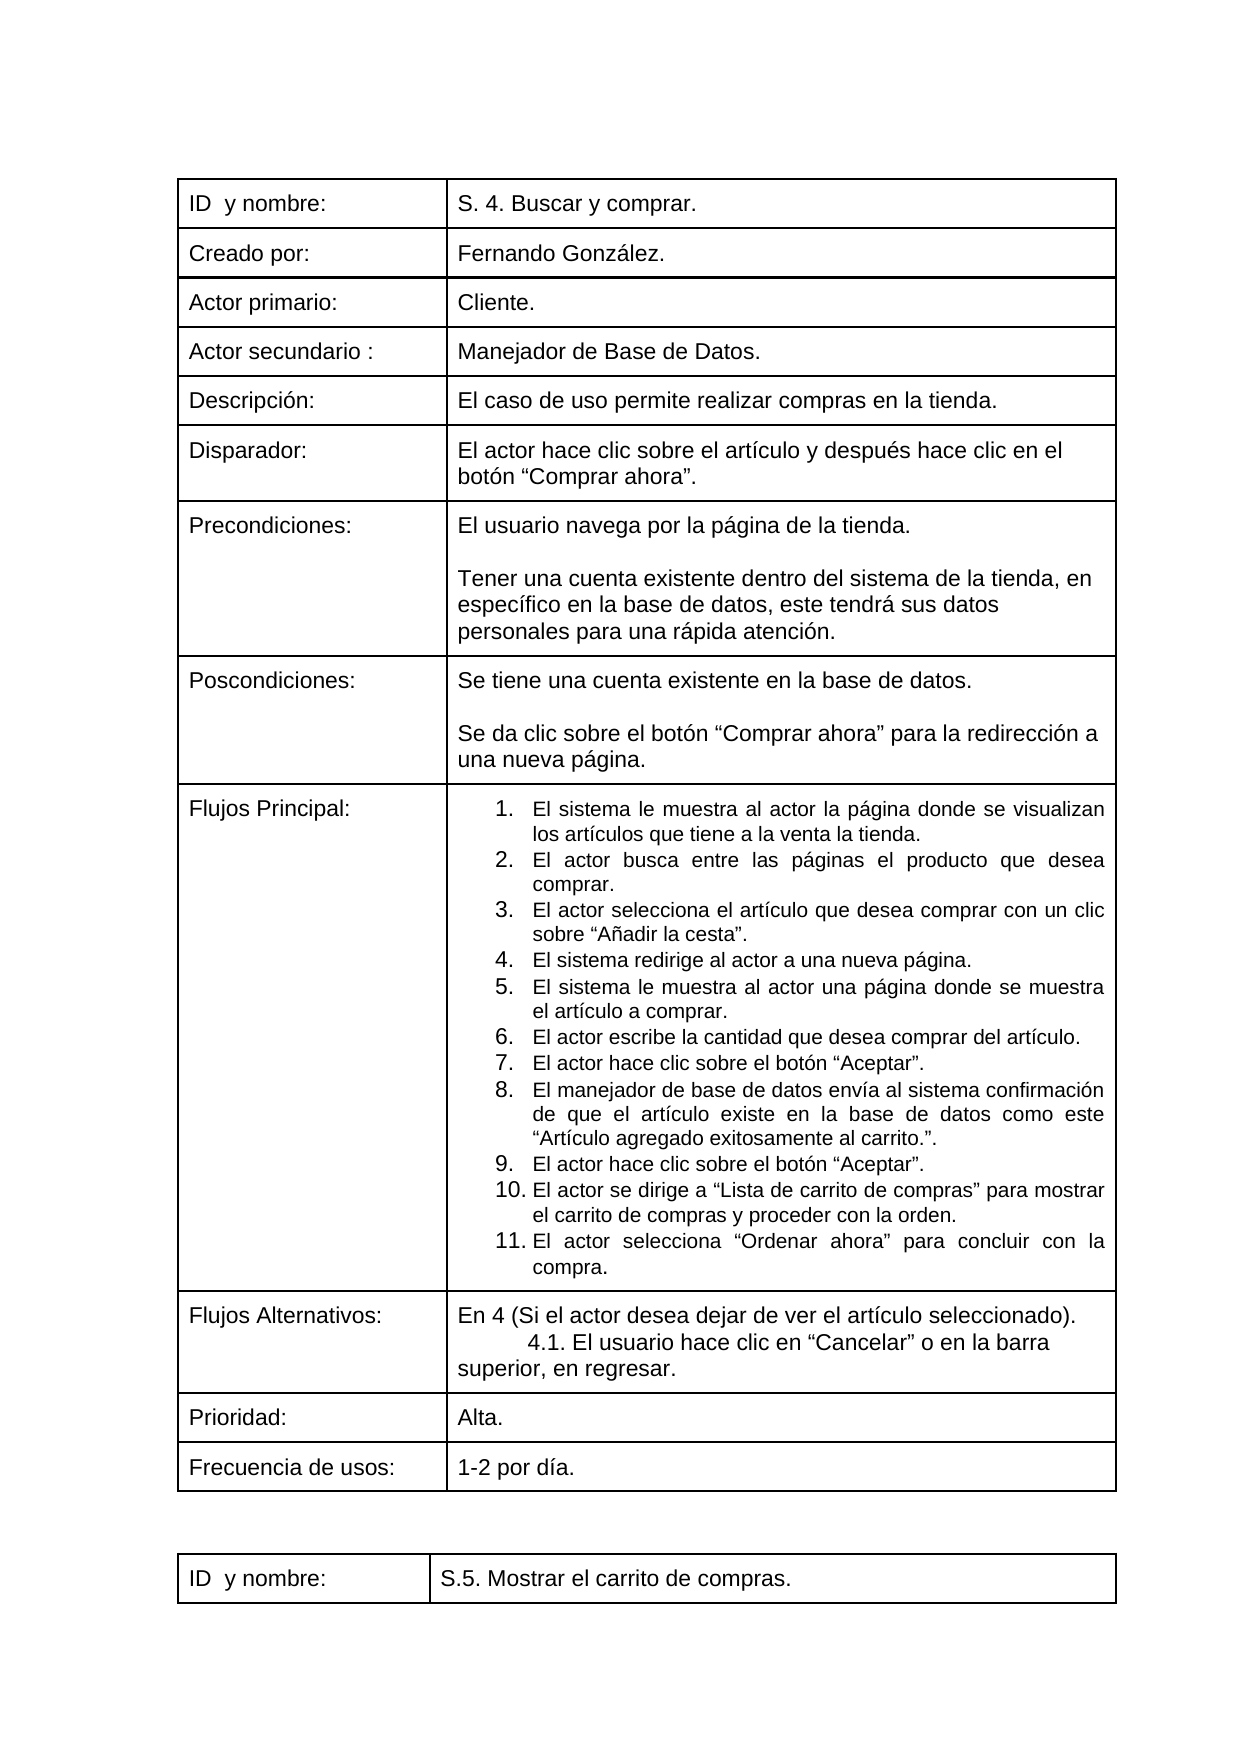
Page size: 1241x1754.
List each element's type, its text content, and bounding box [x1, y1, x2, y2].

table_cell Fernando González. [448, 229, 1115, 276]
table_cell Disparador: [179, 426, 446, 500]
table_cell Precondiciones: [179, 502, 446, 654]
table_header S. 4. Buscar y comprar. [448, 180, 1115, 227]
table_cell Cliente. [448, 279, 1115, 326]
table_cell 1-2 por día. [448, 1443, 1115, 1490]
table_cell Descripción: [179, 377, 446, 424]
table_cell El sistema le muestra al actor la página donde se visualizan los artículos que tiene a la venta la tienda. El actor busca entre las páginas el producto que desea comprar. El actor selecciona el artículo que desea comprar con un clic sobre “Añadir la cesta”. El sistema redirige al actor a una nueva página. El sistema le muestra al actor una página donde se muestra el artículo a comprar. El actor escribe la cantidad que desea comprar del artículo. El actor hace clic sobre el botón “Aceptar”. El manejador de base de datos envía al sistema confirmación de que el artículo existe en la base de datos como este “Artículo agregado exitosamente al carrito.”. El actor hace clic sobre el botón “Aceptar”. El actor se dirige a “Lista de carrito de compras” para mostrar el carrito de compras y proceder con la orden. El actor selecciona “Ordenar ahora” para concluir con la compra. [448, 785, 1115, 1290]
table_cell Flujos Principal: [179, 785, 446, 1290]
table_cell Poscondiciones: [179, 657, 446, 783]
table_header ID y nombre: [179, 180, 446, 227]
table_cell Prioridad: [179, 1394, 446, 1441]
table_cell El caso de uso permite realizar compras en la tienda. [448, 377, 1115, 424]
table_cell Actor primario: [179, 279, 446, 326]
table_cell Actor secundario : [179, 328, 446, 375]
table_cell El usuario navega por la página de la tienda. Tener una cuenta existente dentro del sistema de la tienda, en específico en la base de datos, este tendrá sus datos personales para una rápida atención. [448, 502, 1115, 654]
table_cell En 4 (Si el actor desea dejar de ver el artículo seleccionado). 4.1. El usuario hace clic en “Cancelar” o en la barra superior, en regresar. [448, 1292, 1115, 1392]
table_cell Creado por: [179, 229, 446, 276]
table_cell Alta. [448, 1394, 1115, 1441]
table_cell Manejador de Base de Datos. [448, 328, 1115, 375]
table_cell Frecuencia de usos: [179, 1443, 446, 1490]
table_header S.5. Mostrar el carrito de compras. [431, 1555, 1115, 1602]
table_cell Se tiene una cuenta existente en la base de datos. Se da clic sobre el botón “Comprar ahora” para la redirección a una nueva página. [448, 657, 1115, 783]
table_cell Flujos Alternativos: [179, 1292, 446, 1392]
table_header ID y nombre: [179, 1555, 429, 1602]
table_cell El actor hace clic sobre el artículo y después hace clic en el botón “Comprar ahora”. [448, 426, 1115, 500]
